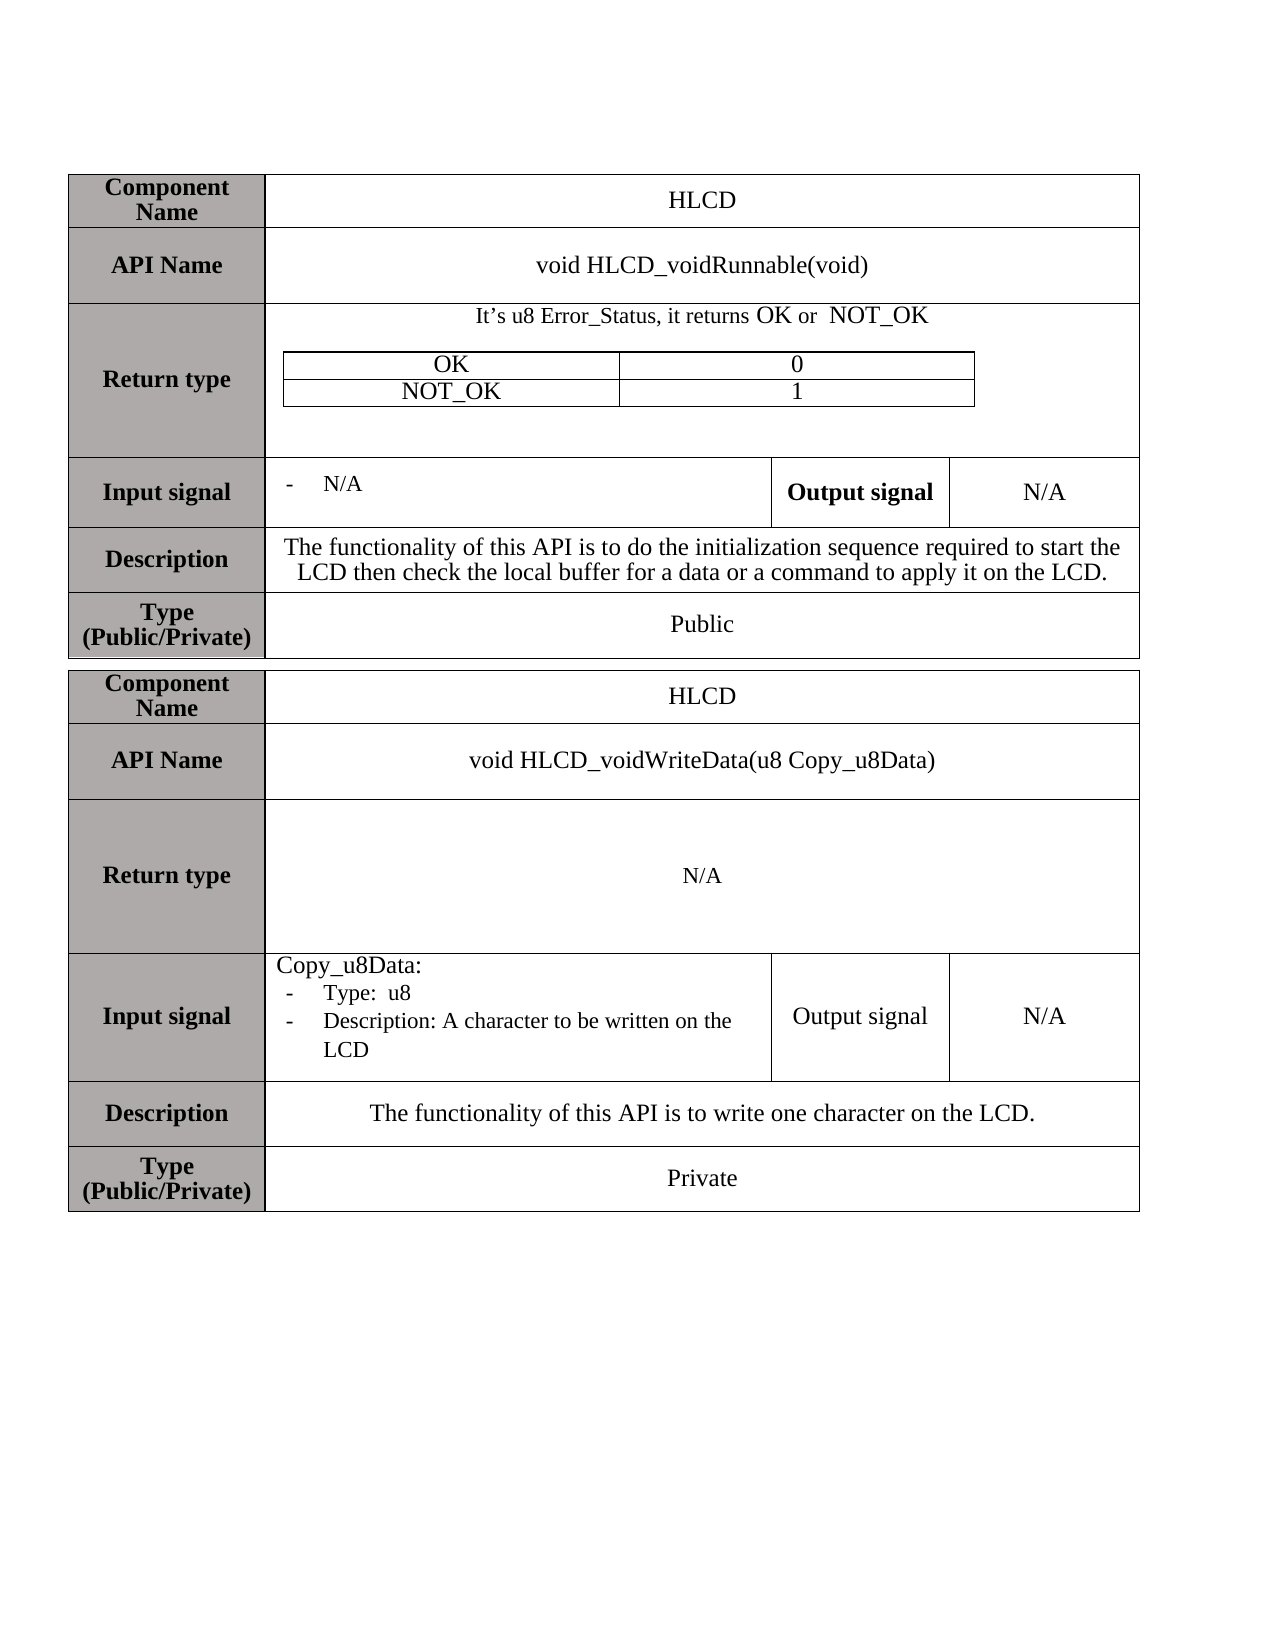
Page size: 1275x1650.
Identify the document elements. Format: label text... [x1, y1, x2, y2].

table_cell Input signal [69, 458, 264, 527]
table_cell API Name [69, 724, 264, 799]
table_cell N/A [950, 954, 1139, 1081]
table_cell Type (Public/Private) [69, 593, 264, 657]
table_cell void HLCD_voidRunnable(void) [266, 228, 1139, 303]
table_cell Copy_u8Data: Type: u8 Description: A character to be written on the LCD [266, 954, 771, 1081]
table_cell Return type [69, 800, 264, 953]
table_cell It’s u8 Error_Status, it returns OK or NOT_OK [266, 304, 1139, 457]
table_header HLCD [266, 175, 1139, 227]
table_cell void HLCD_voidWriteData(u8 Copy_u8Data) [266, 724, 1139, 799]
table_cell Return type [69, 304, 264, 457]
table_cell The functionality of this API is to do the initialization sequence required to start the LCD then check the local buffer for a data or a command to apply it on the LCD. [266, 528, 1139, 592]
table_cell Type (Public/Private) [69, 1147, 264, 1211]
table_cell The functionality of this API is to write one character on the LCD. [266, 1082, 1139, 1146]
table_cell Output signal [772, 458, 949, 527]
table_cell N/A [266, 458, 771, 527]
table_cell Output signal [772, 954, 949, 1081]
table_cell Public [266, 593, 1139, 657]
table_cell N/A [266, 800, 1139, 953]
table_header Component Name [69, 175, 264, 227]
table_cell API Name [69, 228, 264, 303]
table_header Component Name [69, 671, 264, 723]
table_cell N/A [950, 458, 1139, 527]
table_cell Description [69, 1082, 264, 1146]
table_cell Description [69, 528, 264, 592]
table_cell Private [266, 1147, 1139, 1211]
table_header HLCD [266, 671, 1139, 723]
table_cell Input signal [69, 954, 264, 1081]
